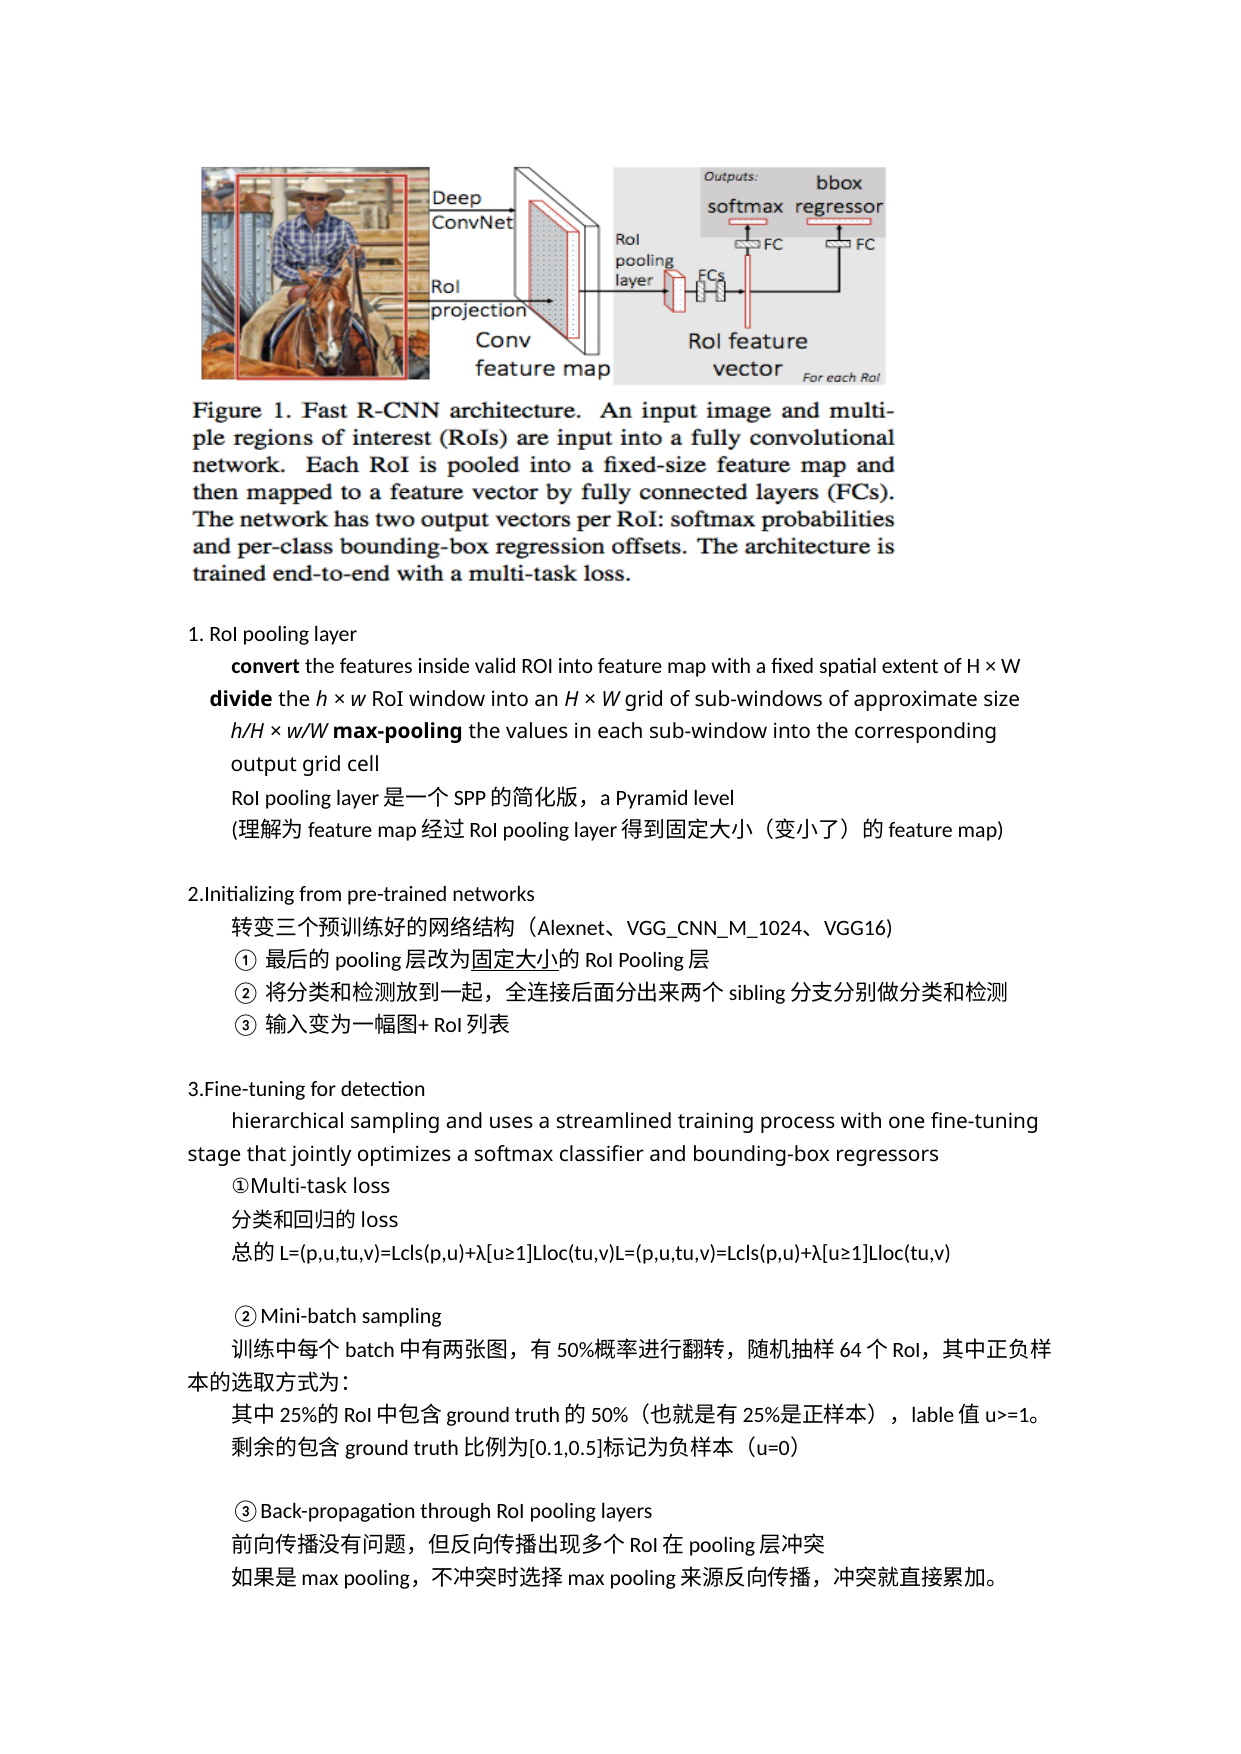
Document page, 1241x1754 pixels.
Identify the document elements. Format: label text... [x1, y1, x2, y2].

text 其中25%的RoI中包含ground truth的50%（也就是有25%是正样本），lable值u>=1。 [187, 1397, 1053, 1429]
text 分类和回归的loss [187, 1202, 1053, 1234]
picture [187, 162, 898, 587]
text (理解为feature map经过RoI pooling layer得到固定大小（变小了）的feature map) [187, 812, 1053, 844]
text 如果是max pooling，不冲突时选择max pooling来源反向传播，冲突就直接累加。 [187, 1559, 1053, 1592]
text RoI pooling layer是一个SPP的简化版，a Pyramid level [187, 779, 1053, 812]
text 1. RoI pooling layer [187, 617, 1053, 649]
text 3.Fine-tuning for detection [187, 1072, 1053, 1104]
text ①最后的pooling层改为固定大小的RoI Pooling层 [187, 942, 1053, 974]
text 前向传播没有问题，但反向传播出现多个RoI在pooling层冲突 [187, 1527, 1053, 1559]
text ③输入变为一幅图+ RoI列表 [187, 1007, 1053, 1039]
text 转变三个预训练好的网络结构（Alexnet、VGG_CNN_M_1024、VGG16) [187, 909, 1053, 942]
text divide the h × w RoI window into an H × W grid of sub-windows of approximate size h/H × w/W max-pooling the values in each sub-window into the corresponding output grid cell [209, 682, 1053, 779]
text ①Multi-task loss [187, 1169, 1053, 1202]
text hierarchical sampling and uses a streamlined training process with one fine-tuning stage that jointly optimizes a softmax classifier and bounding-box regressors [187, 1104, 1053, 1169]
text ②Mini-batch sampling [187, 1299, 1053, 1332]
text 训练中每个batch中有两张图，有50%概率进行翻转，随机抽样64个RoI，其中正负样本的选取方式为： [187, 1332, 1053, 1397]
text 2.Initializing from pre-trained networks [187, 877, 1053, 909]
text 总的L=(p,u,tu,v)=Lcls(p,u)+λ[u≥1]Lloc(tu,v)L=(p,u,tu,v)=Lcls(p,u)+λ[u≥1]Lloc(tu,v) [187, 1234, 1053, 1267]
text 剩余的包含ground truth比例为[0.1,0.5]标记为负样本（u=0） [187, 1429, 1053, 1462]
text ②将分类和检测放到一起，全连接后面分出来两个sibling分支分别做分类和检测 [187, 974, 1053, 1007]
text convert the features inside valid ROI into feature map with a fixed spatial extent of H × W [187, 649, 1053, 682]
text ③Back-propagation through RoI pooling layers [187, 1494, 1053, 1527]
